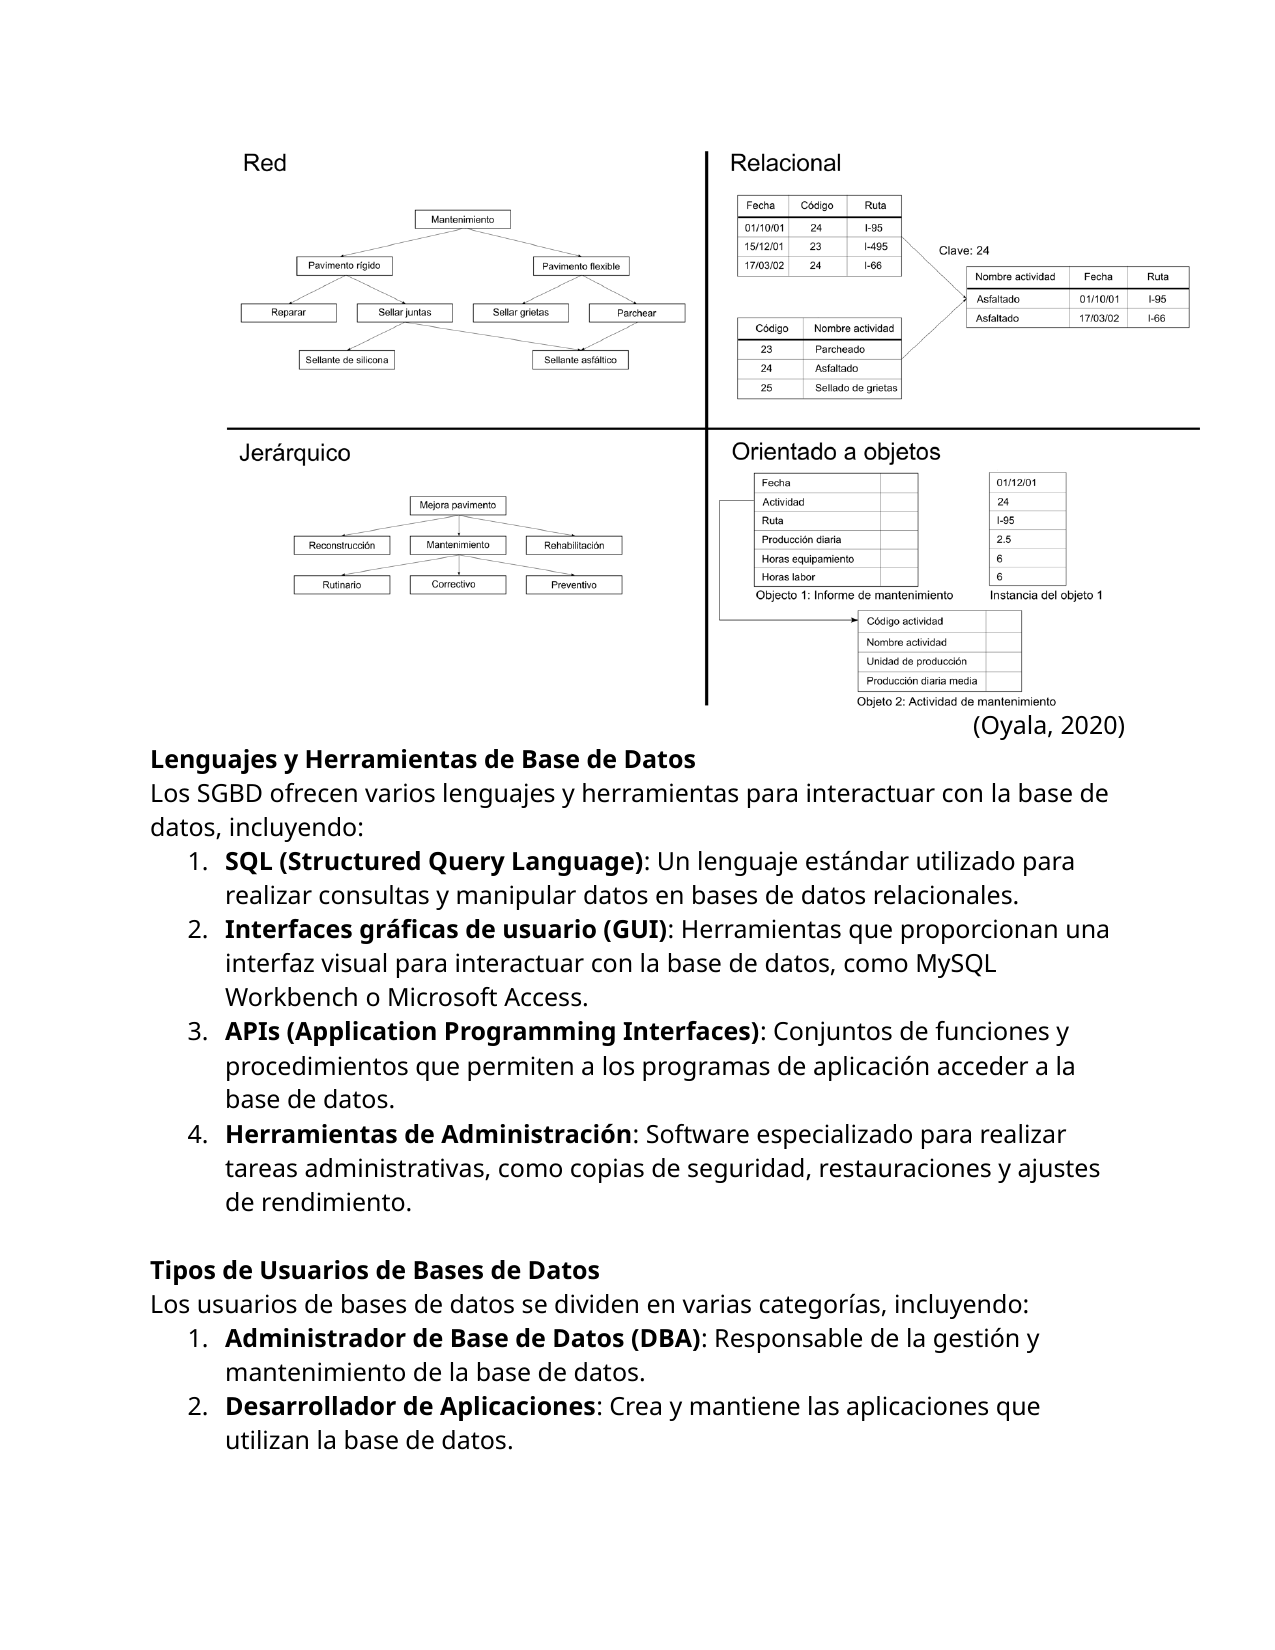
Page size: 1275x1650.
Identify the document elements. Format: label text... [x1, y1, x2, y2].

list APIs (Application Programming Interfaces): Conjuntos de funciones y procedimientos que permiten a los programas de aplicación acceder a la base de datos. [187, 1014, 1125, 1116]
text Tipos de Usuarios de Bases de Datos [150, 1252, 1125, 1287]
text (Oyala, 2020) [225, 708, 1125, 742]
list Interfaces gráficas de usuario (GUI): Herramientas que proporcionan una interfaz visual para interactuar con la base de datos, como MySQL Workbench o Microsoft Access. [187, 912, 1125, 1014]
text Los SGBD ofrecen varios lenguajes y herramientas para interactuar con la base de datos, incluyendo: [150, 776, 1125, 844]
list Desarrollador de Aplicaciones: Crea y mantiene las aplicaciones que utilizan la base de datos. [187, 1389, 1125, 1457]
picture [225, 150, 1200, 708]
list Herramientas de Administración: Software especializado para realizar tareas administrativas, como copias de seguridad, restauraciones y ajustes de rendimiento. [187, 1116, 1125, 1218]
text Lenguajes y Herramientas de Base de Datos [150, 742, 1125, 776]
list Administrador de Base de Datos (DBA): Responsable de la gestión y mantenimiento de la base de datos. [187, 1321, 1125, 1389]
list SQL (Structured Query Language): Un lenguaje estándar utilizado para realizar consultas y manipular datos en bases de datos relacionales. [187, 844, 1125, 912]
text Los usuarios de bases de datos se dividen en varias categorías, incluyendo: [150, 1287, 1125, 1321]
